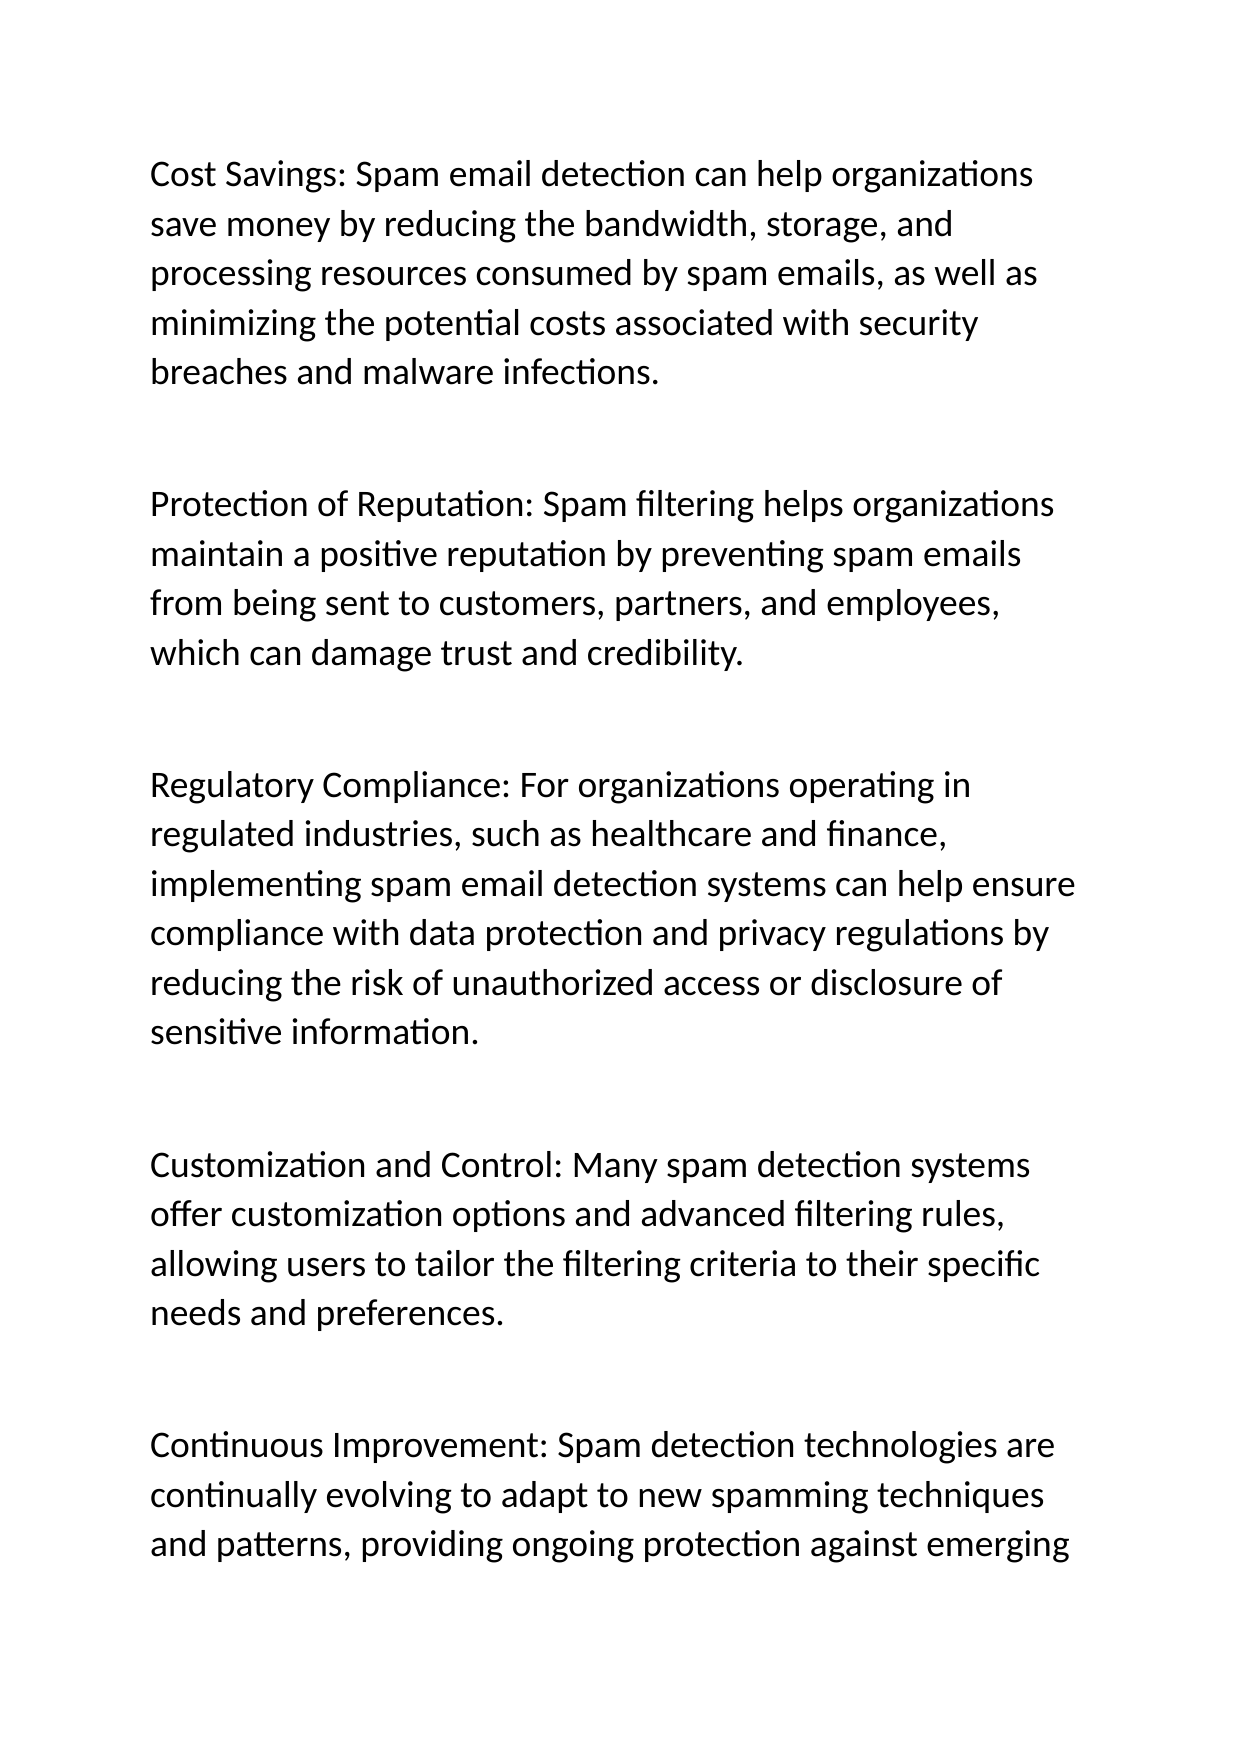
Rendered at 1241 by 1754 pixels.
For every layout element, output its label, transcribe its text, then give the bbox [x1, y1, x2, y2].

text Cost Savings: Spam email detection can help organizations save money by reducing the bandwidth, storage, and processing resources consumed by spam emails, as well as minimizing the potential costs associated with security breaches and malware infections. [150, 150, 1090, 394]
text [150, 1421, 1090, 1566]
text Protection of Reputation: Spam filtering helps organizations maintain a positive reputation by preventing spam emails from being sent to customers, partners, and employees, which can damage trust and credibility. [150, 480, 1090, 674]
text Customization and Control: Many spam detection systems offer customization options and advanced filtering rules, allowing users to tailor the filtering criteria to their specific needs and preferences. [150, 1141, 1090, 1335]
text Regulatory Compliance: For organizations operating in regulated industries, such as healthcare and finance, implementing spam email detection systems can help ensure compliance with data protection and privacy regulations by reducing the risk of unauthorized access or disclosure of sensitive information. [150, 761, 1090, 1054]
